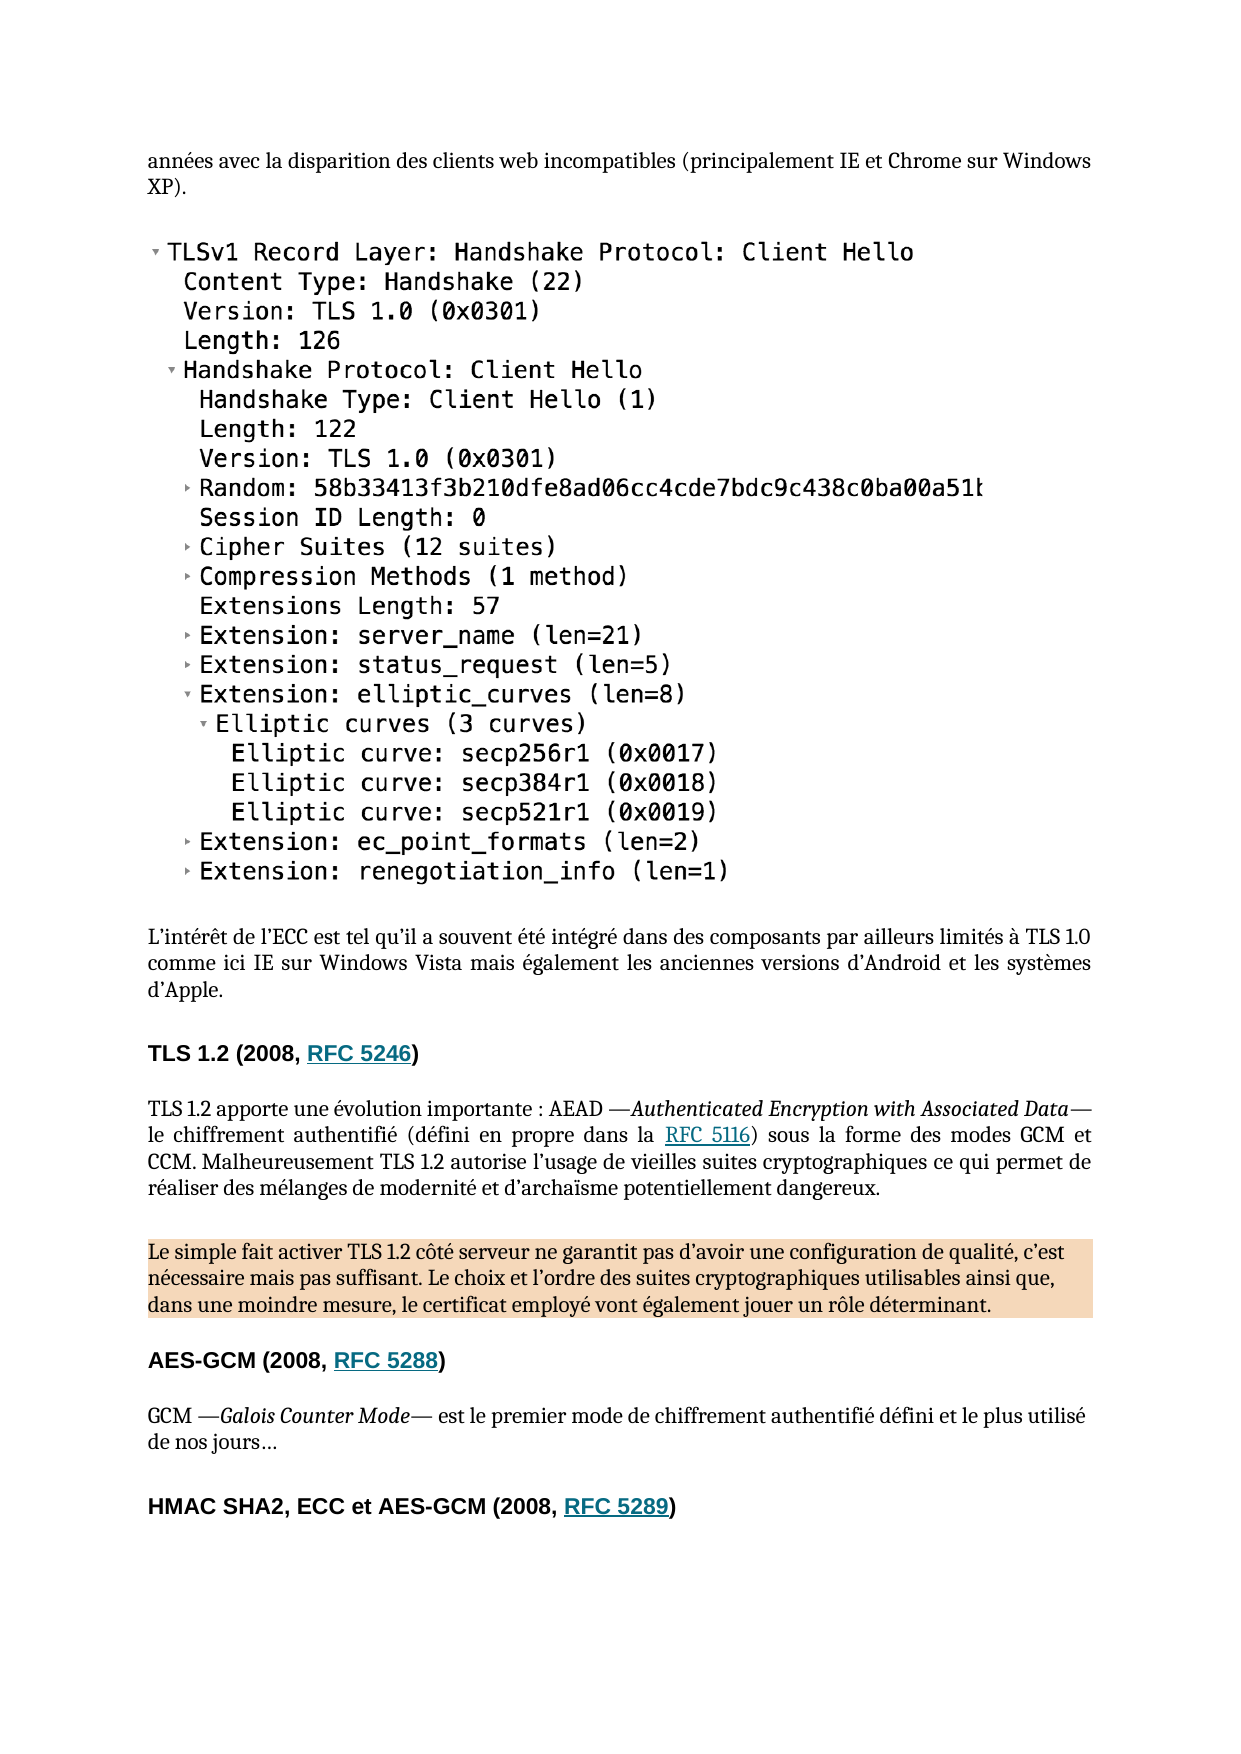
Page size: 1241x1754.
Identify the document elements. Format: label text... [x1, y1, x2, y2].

text HMAC SHA2, ECC et AES-GCM (2008, RFC 5289) [148, 1493, 1093, 1519]
text AES-GCM (2008, RFC 5288) [148, 1347, 1093, 1373]
picture [147, 237, 983, 887]
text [148, 148, 1093, 200]
text Le simple fait activer TLS 1.2 côté serveur ne garantit pas d’avoir une configuration de qualité, c’est nécessaire mais pas suffisant. Le choix et l’ordre des suites cryptographiques utilisables ainsi que, dans une moindre mesure, le certificat employé vont également jouer un rôle déterminant. [148, 1239, 1093, 1318]
text TLS 1.2 (2008, RFC 5246) [148, 1040, 1093, 1067]
text GCM —Galois Counter Mode— est le premier mode de chiffrement authentifié défini et le plus utilisé de nos jours… [148, 1402, 1093, 1455]
text L’intérêt de l’ECC est tel qu’il a souvent été intégré dans des composants par ailleurs limités à TLS 1.0 comme ici IE sur Windows Vista mais également les anciennes versions d’Android et les systèmes d’Apple. [148, 924, 1093, 1003]
text TLS 1.2 apporte une évolution importante : AEAD —Authenticated Encryption with Associated Data— le chiffrement authentifié (défini en propre dans la RFC 5116) sous la forme des modes GCM et CCM. Malheureusement TLS 1.2 autorise l’usage de vieilles suites cryptographiques ce qui permet de réaliser des mélanges de modernité et d’archaïsme potentiellement dangereux. [148, 1096, 1093, 1201]
